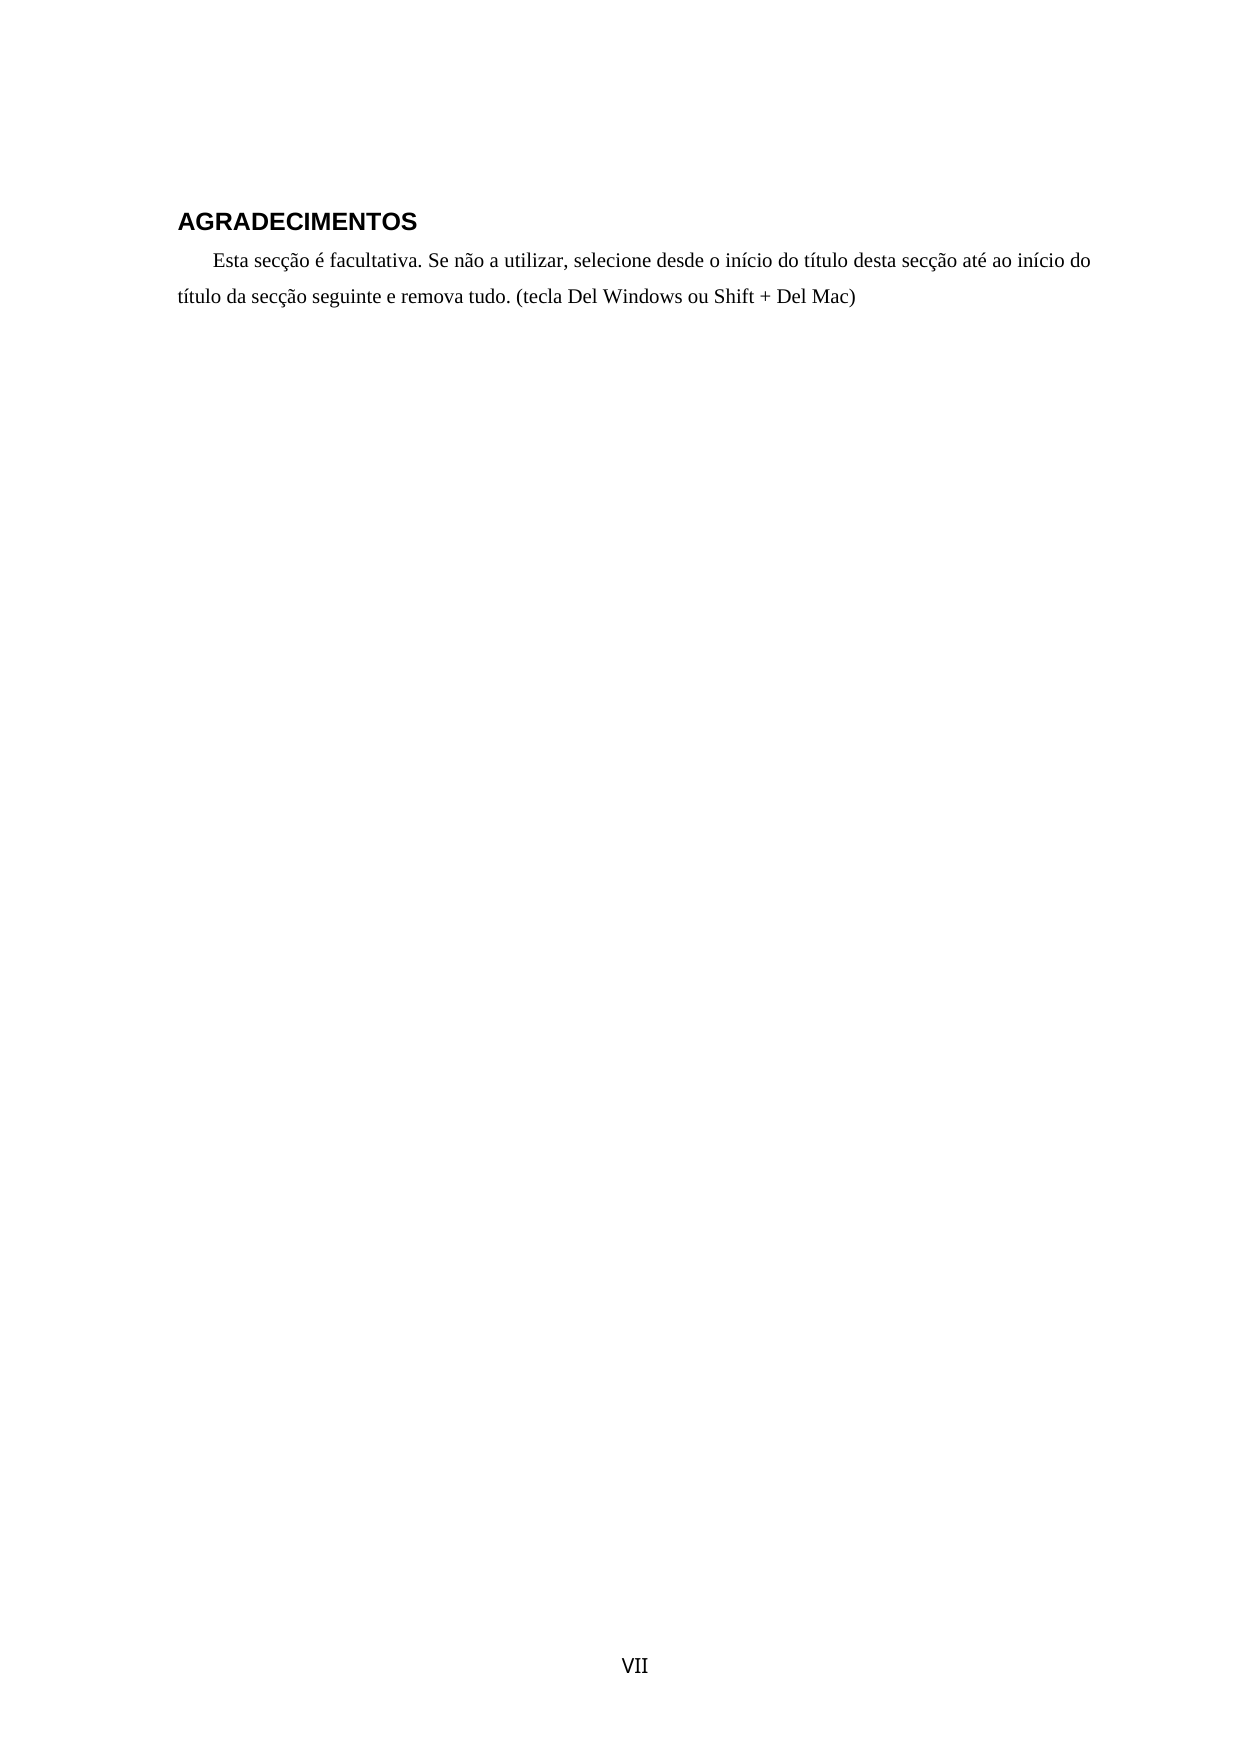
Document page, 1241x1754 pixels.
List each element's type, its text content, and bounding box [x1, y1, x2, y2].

text Agradecimentos [177, 207, 1092, 236]
text Esta secção é facultativa. Se não a utilizar, selecione desde o início do título desta secção até ao início do título da secção seguinte e remova tudo. (tecla Del Windows ou Shift + Del Mac) [177, 248, 1092, 308]
